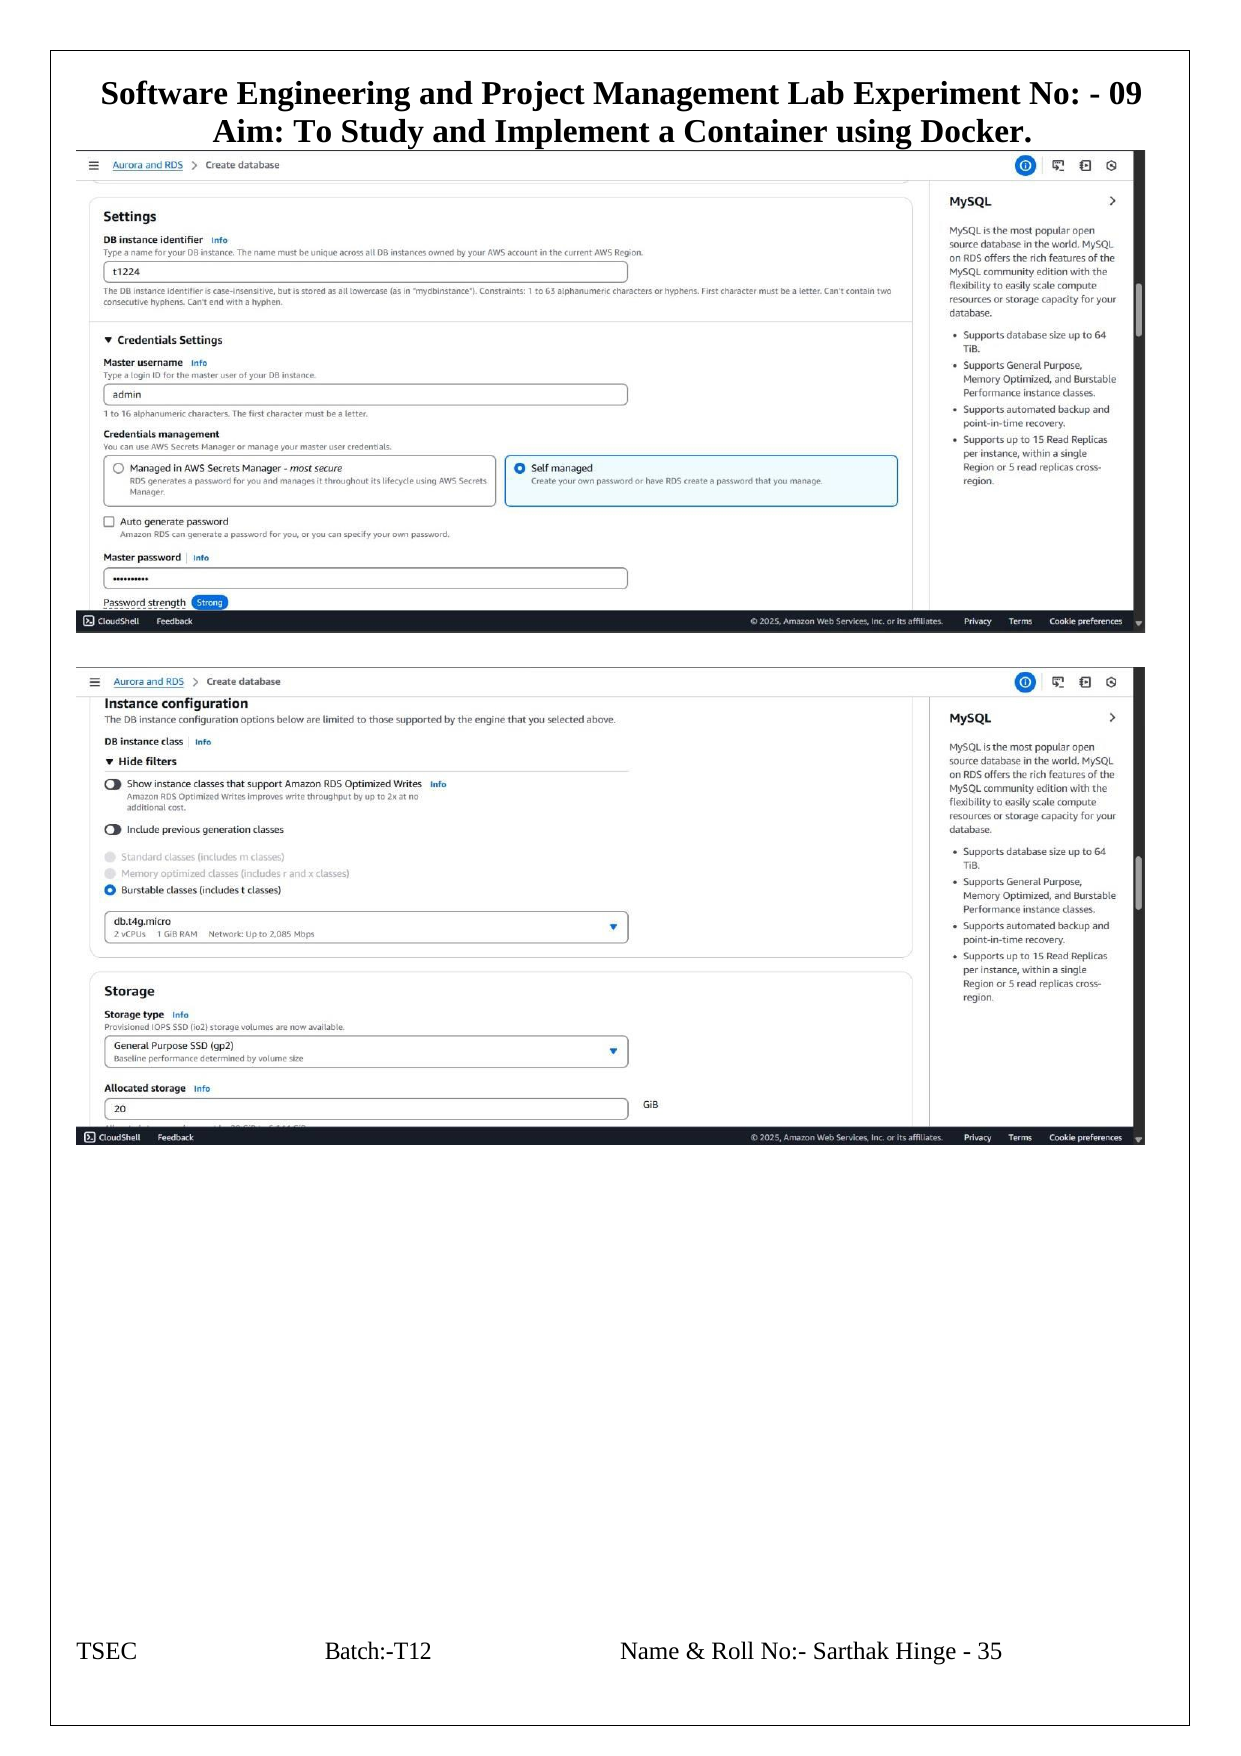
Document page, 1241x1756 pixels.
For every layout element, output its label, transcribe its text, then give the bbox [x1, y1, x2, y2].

picture [76, 667, 1145, 1145]
picture [76, 150, 1146, 633]
text TSEC Batch:-T12 Name & Roll No:- Sarthak Hinge - 35 [76, 1636, 1159, 1665]
subtitle Software Engineering and Project Management Lab Experiment No: - 09 Aim: To Study and Implement a Container using Docker. [100, 73, 1145, 150]
